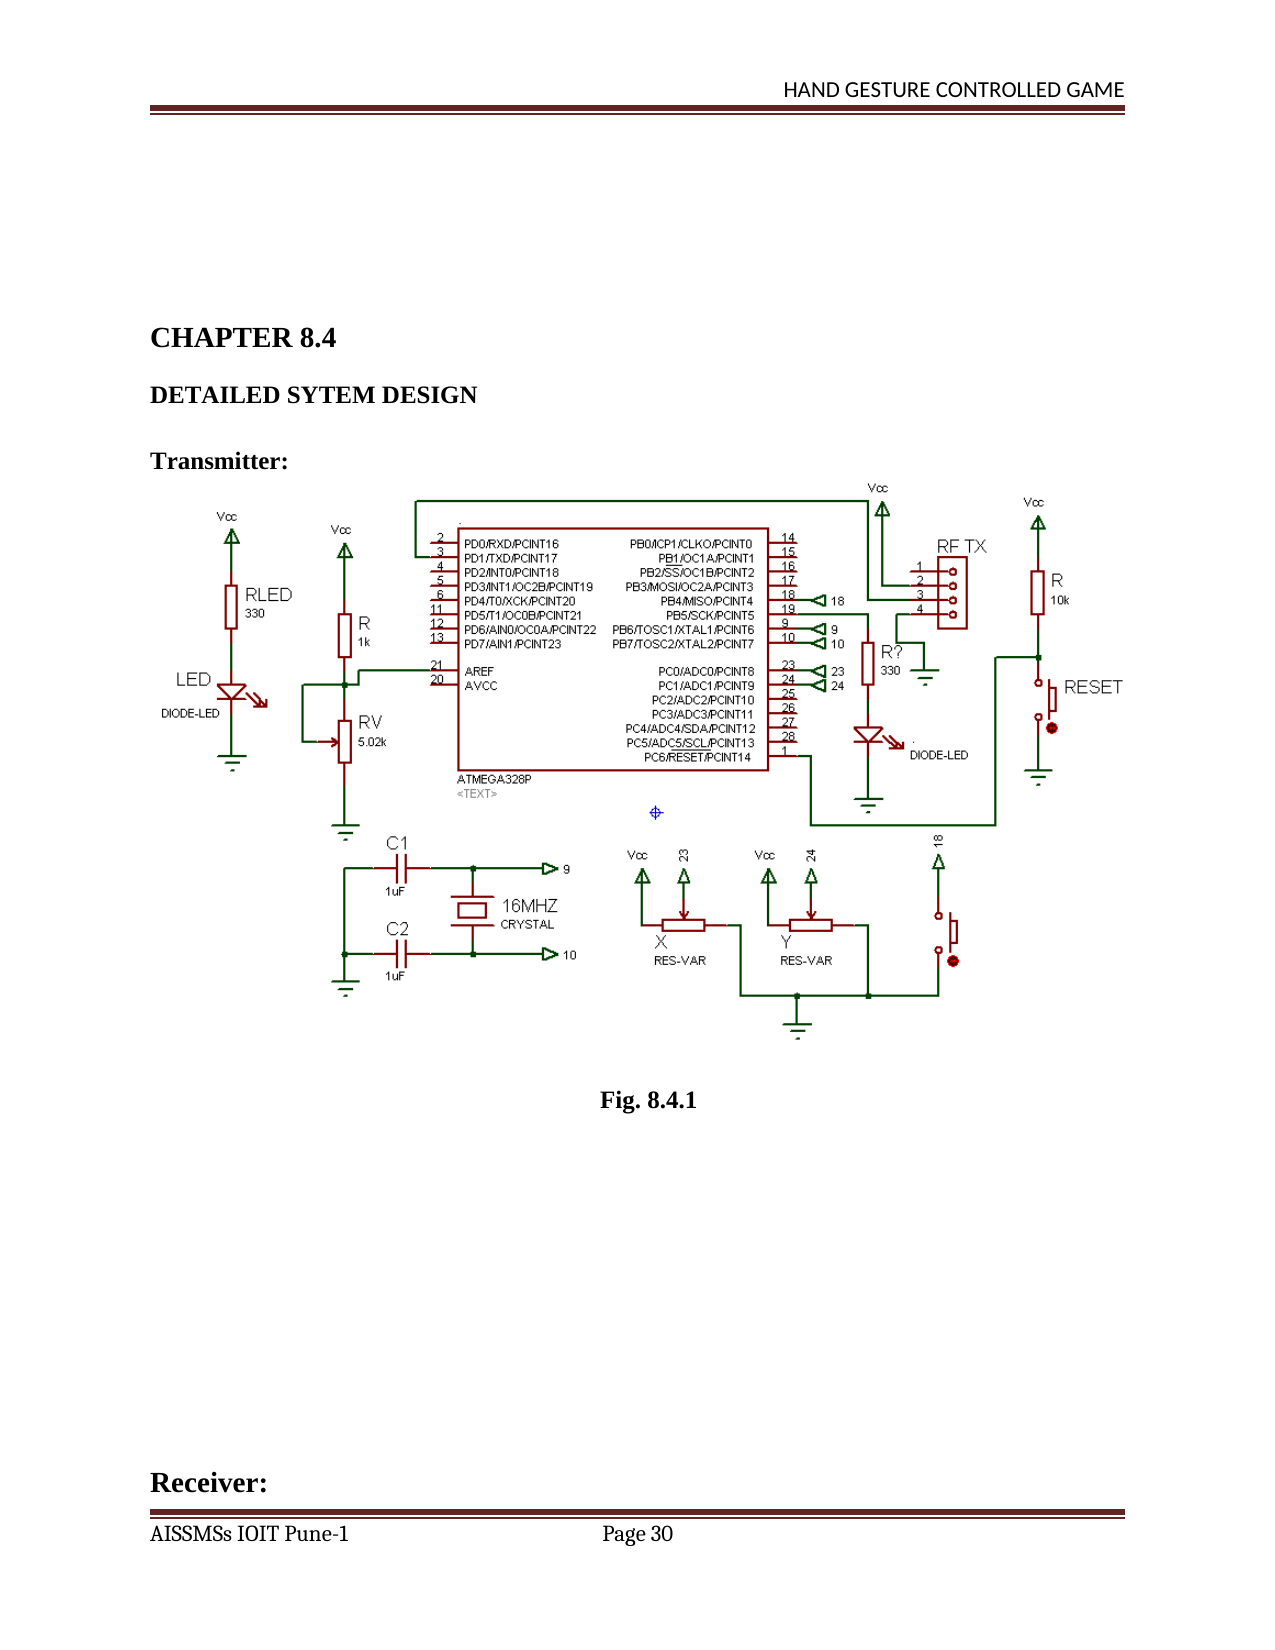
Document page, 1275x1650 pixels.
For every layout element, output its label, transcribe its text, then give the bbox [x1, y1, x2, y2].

text DETAILED SYTEM DESIGN [150, 380, 1125, 409]
picture [150, 479, 1125, 1043]
text Transmitter: [150, 446, 1125, 475]
text Fig. 8.4.1 [562, 1086, 1125, 1114]
text CHAPTER 8.4 [150, 282, 1125, 354]
text Receiver: [150, 1465, 1125, 1499]
